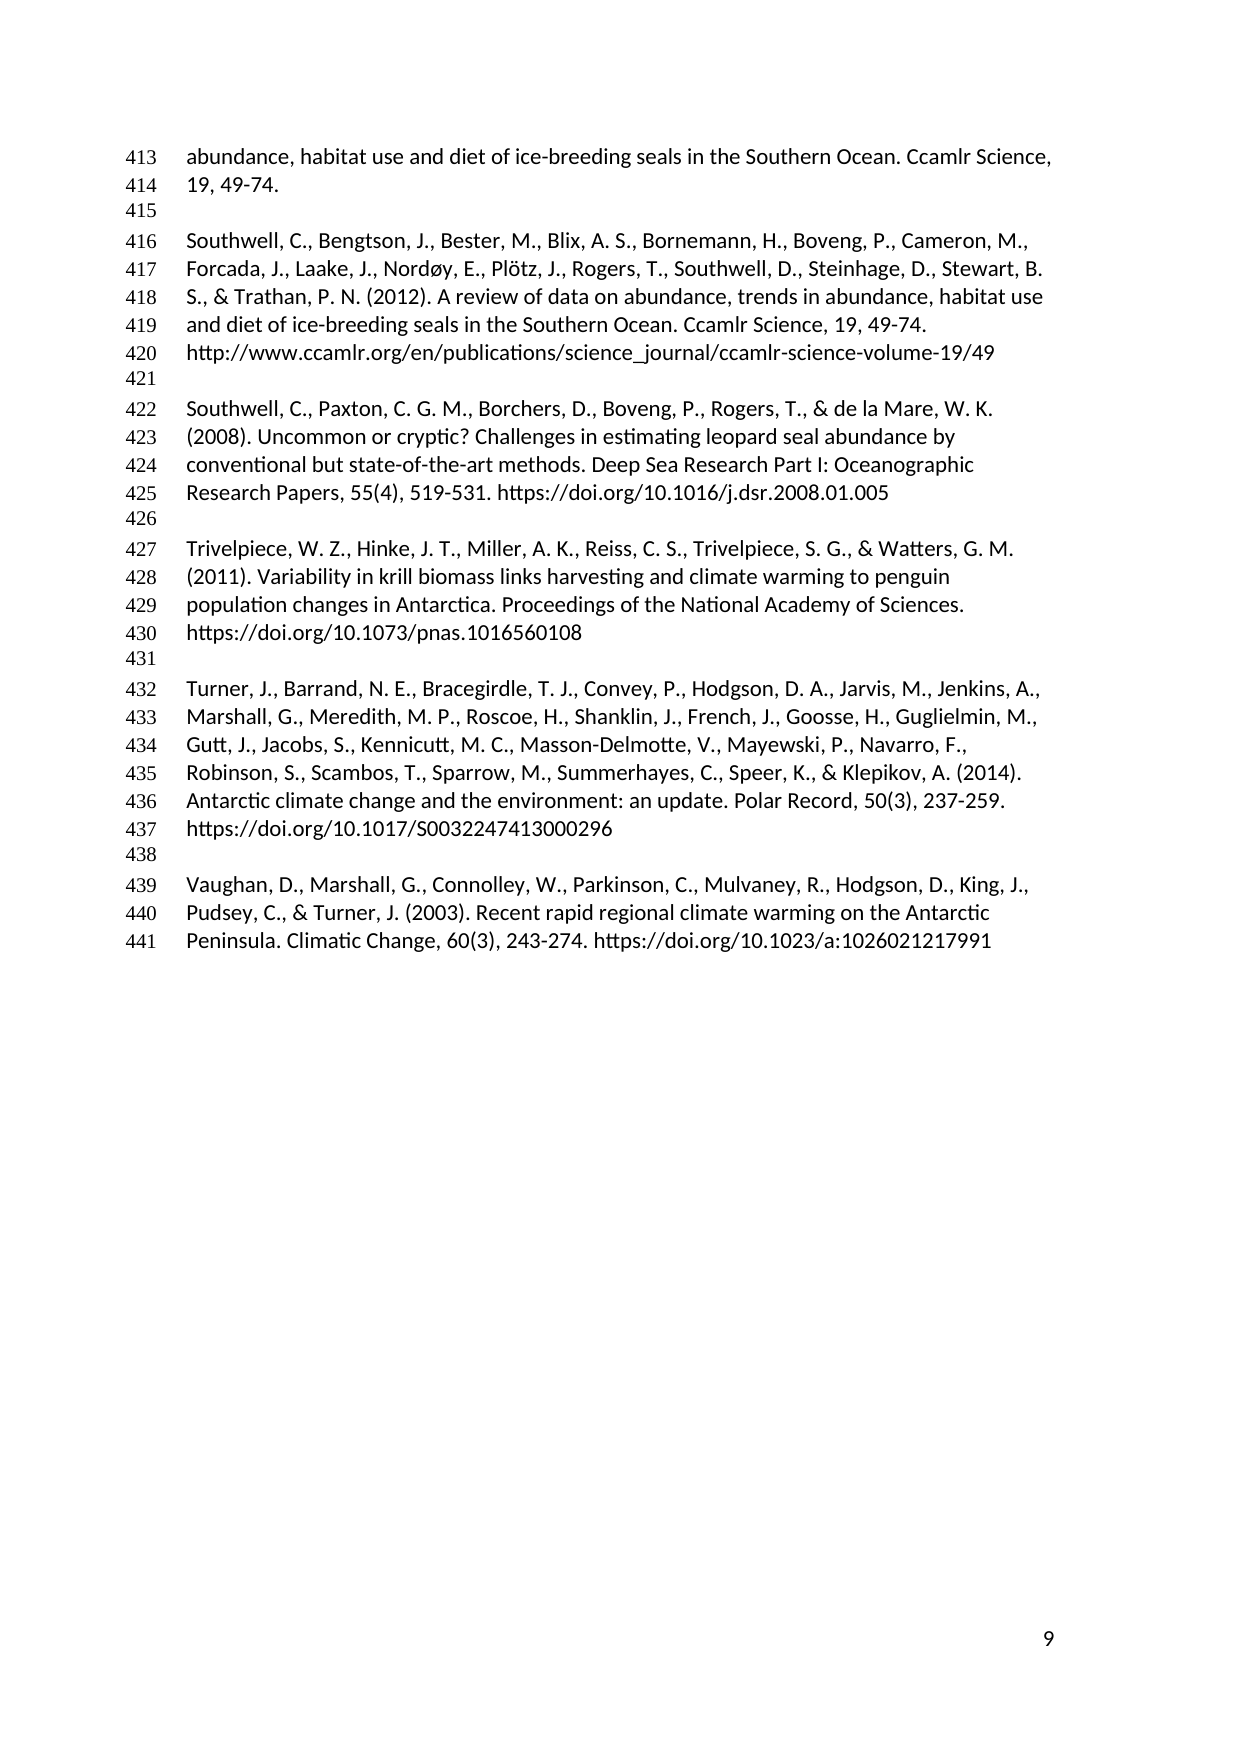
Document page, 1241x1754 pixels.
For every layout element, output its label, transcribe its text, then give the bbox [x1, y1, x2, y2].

text Southwell, C., Bengtson, J., Bester, M., Blix, A. S., Bornemann, H., Boveng, P., Cameron, M., Forcada, J., Laake, J., Nordøy, E., Plötz, J., Rogers, T., Southwell, D., Steinhage, D., Stewart, B. S., & Trathan, P. N. (2012). A review of data on abundance, trends in abundance, habitat use and diet of ice-breeding seals in the Southern Ocean. Ccamlr Science, 19, 49-74. http://www.ccamlr.org/en/publications/science_journal/ccamlr-science-volume-19/49 [186, 226, 1054, 366]
text Turner, J., Barrand, N. E., Bracegirdle, T. J., Convey, P., Hodgson, D. A., Jarvis, M., Jenkins, A., Marshall, G., Meredith, M. P., Roscoe, H., Shanklin, J., French, J., Goosse, H., Guglielmin, M., Gutt, J., Jacobs, S., Kennicutt, M. C., Masson-Delmotte, V., Mayewski, P., Navarro, F., Robinson, S., Scambos, T., Sparrow, M., Summerhayes, C., Speer, K., & Klepikov, A. (2014). Antarctic climate change and the environment: an update. Polar Record, 50(3), 237-259. https://doi.org/10.1017/S0032247413000296 [186, 674, 1054, 842]
text Southwell, C., Paxton, C. G. M., Borchers, D., Boveng, P., Rogers, T., & de la Mare, W. K. (2008). Uncommon or cryptic? Challenges in estimating leopard seal abundance by conventional but state-of-the-art methods. Deep Sea Research Part I: Oceanographic Research Papers, 55(4), 519-531. https://doi.org/10.1016/j.dsr.2008.01.005 [186, 394, 1054, 506]
text Vaughan, D., Marshall, G., Connolley, W., Parkinson, C., Mulvaney, R., Hodgson, D., King, J., Pudsey, C., & Turner, J. (2003). Recent rapid regional climate warming on the Antarctic Peninsula. Climatic Change, 60(3), 243-274. https://doi.org/10.1023/a:1026021217991 [186, 870, 1054, 954]
text Trivelpiece, W. Z., Hinke, J. T., Miller, A. K., Reiss, C. S., Trivelpiece, S. G., & Watters, G. M. (2011). Variability in krill biomass links harvesting and climate warming to penguin population changes in Antarctica. Proceedings of the National Academy of Sciences. https://doi.org/10.1073/pnas.1016560108 [186, 534, 1054, 646]
